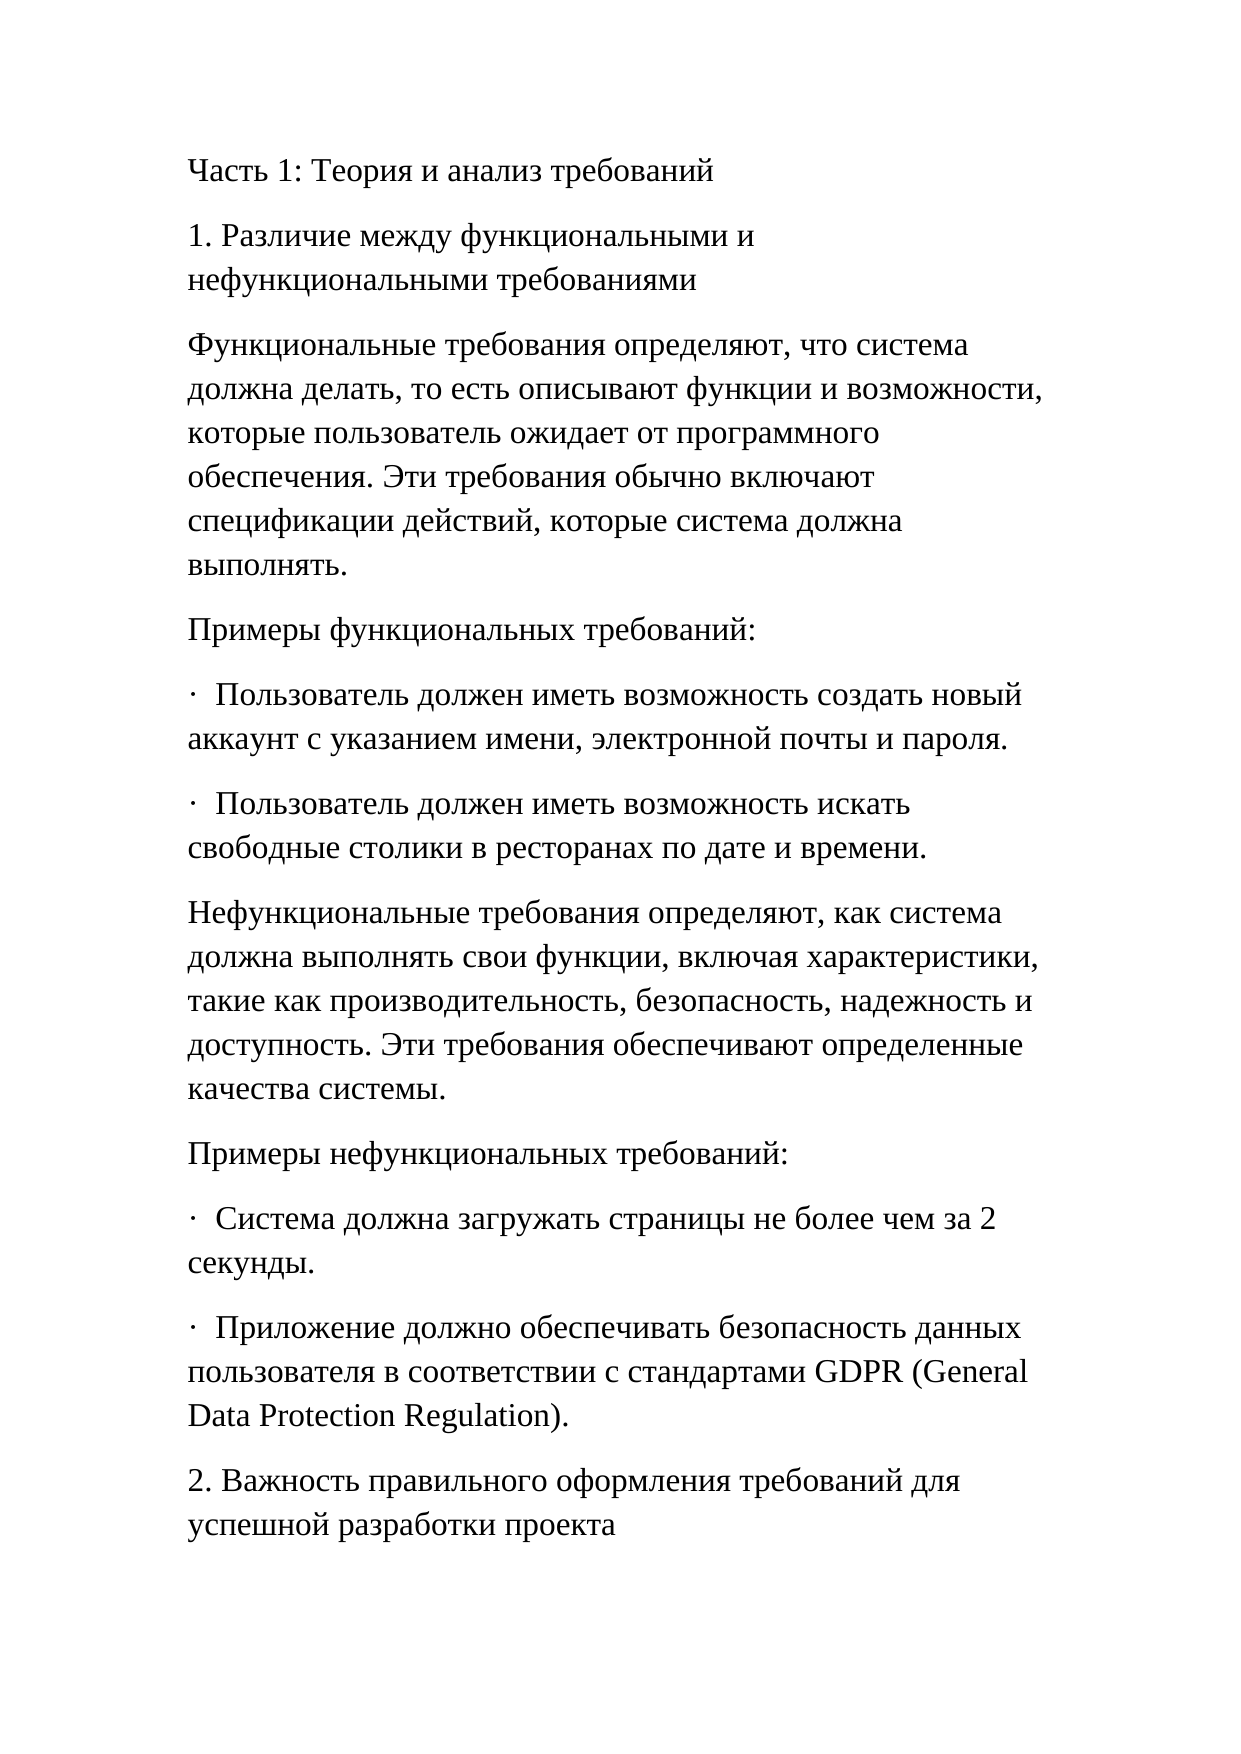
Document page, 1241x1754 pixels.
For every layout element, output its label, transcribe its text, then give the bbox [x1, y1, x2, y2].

text Примеры нефункциональных требований: [187, 1133, 1053, 1171]
text Часть 1: Теория и анализ требований [187, 150, 1053, 188]
text 2. Важность правильного оформления требований для успешной разработки проекта [187, 1460, 1053, 1542]
text Примеры функциональных требований: [187, 609, 1053, 647]
text Функциональные требования определяют, что система должна делать, то есть описывают функции и возможности, которые пользователь ожидает от программного обеспечения. Эти требования обычно включают спецификации действий, которые система должна выполнять. [187, 324, 1053, 582]
text 1. Различие между функциональными и нефункциональными требованиями [187, 215, 1053, 297]
text · Приложение должно обеспечивать безопасность данных пользователя в соответствии с стандартами GDPR (General Data Protection Regulation). [187, 1307, 1053, 1433]
text · Система должна загружать страницы не более чем за 2 секунды. [187, 1198, 1053, 1280]
text · Пользователь должен иметь возможность искать свободные столики в ресторанах по дате и времени. [187, 783, 1053, 865]
text · Пользователь должен иметь возможность создать новый аккаунт с указанием имени, электронной почты и пароля. [187, 674, 1053, 756]
text Нефункциональные требования определяют, как система должна выполнять свои функции, включая характеристики, такие как производительность, безопасность, надежность и доступность. Эти требования обеспечивают определенные качества системы. [187, 892, 1053, 1106]
